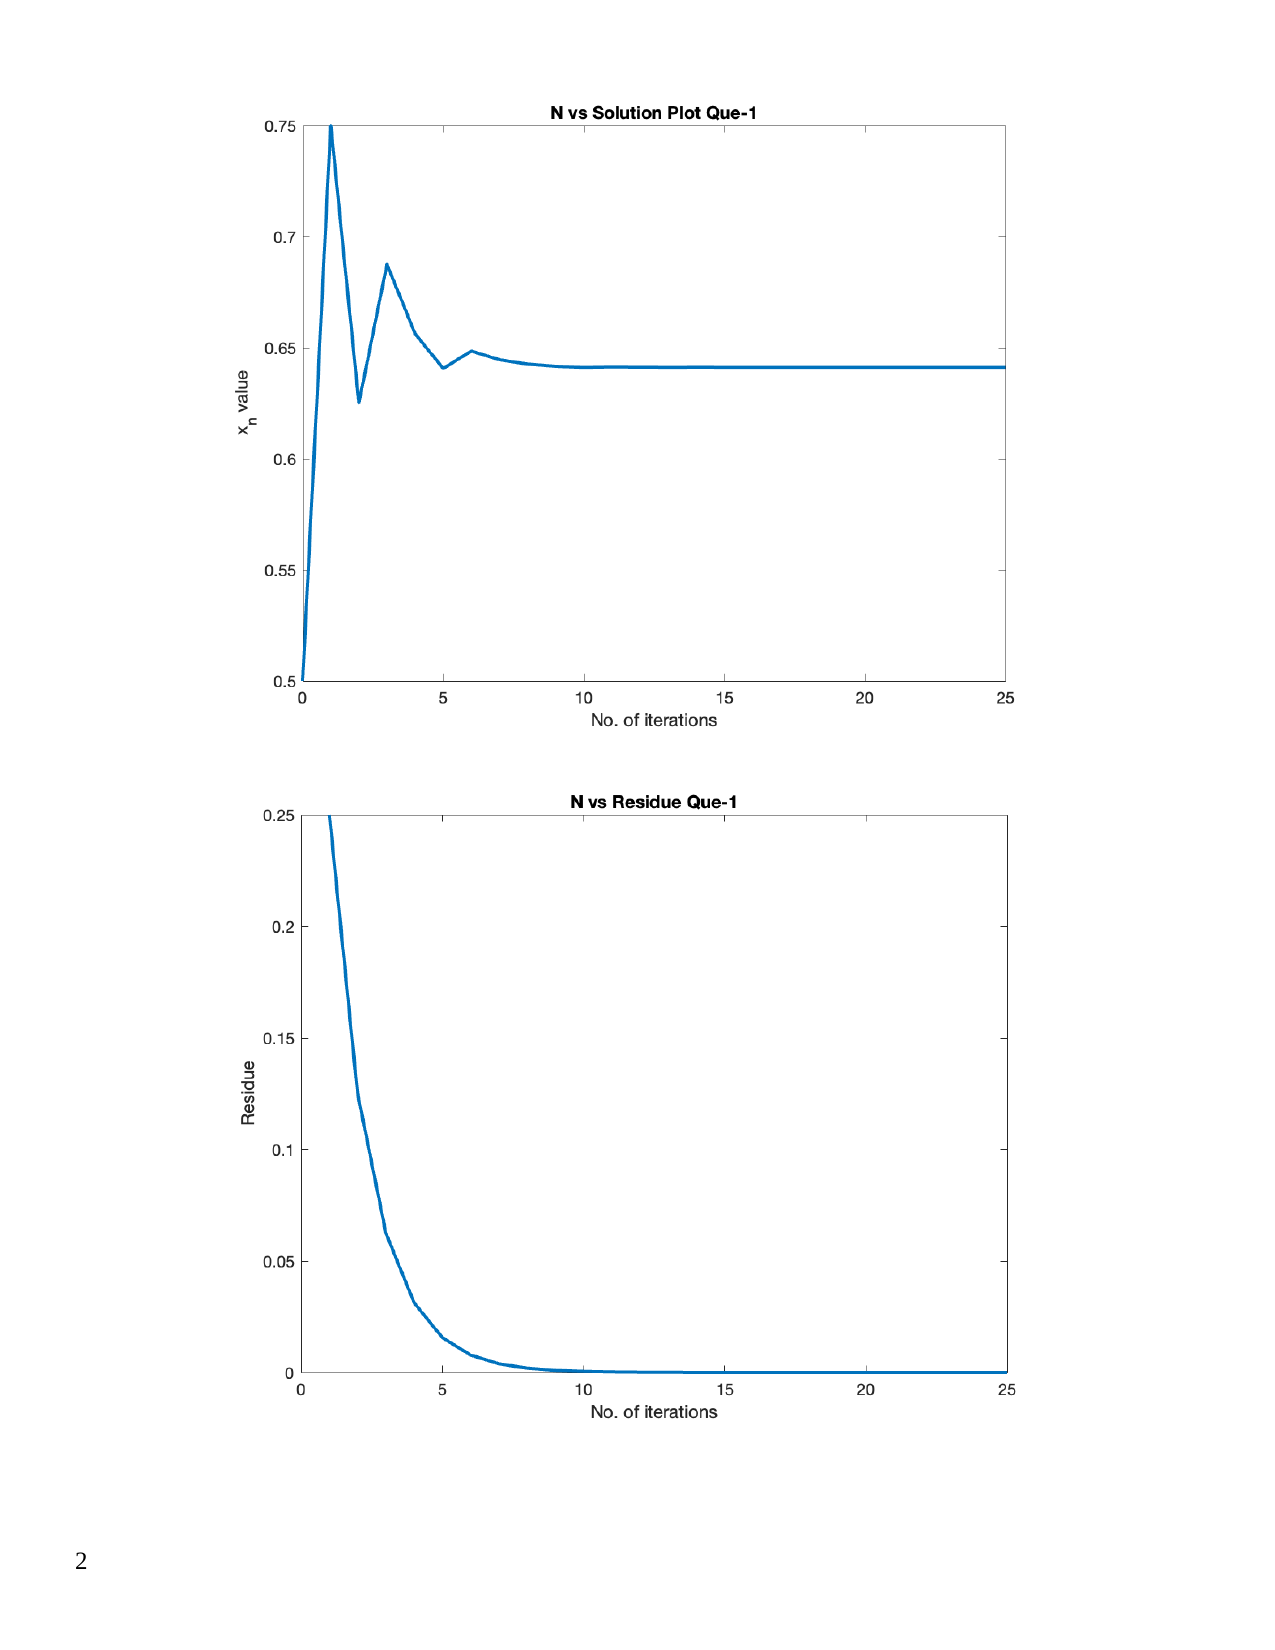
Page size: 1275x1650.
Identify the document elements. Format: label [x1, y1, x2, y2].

picture [182, 763, 1093, 1447]
picture [184, 75, 1091, 755]
